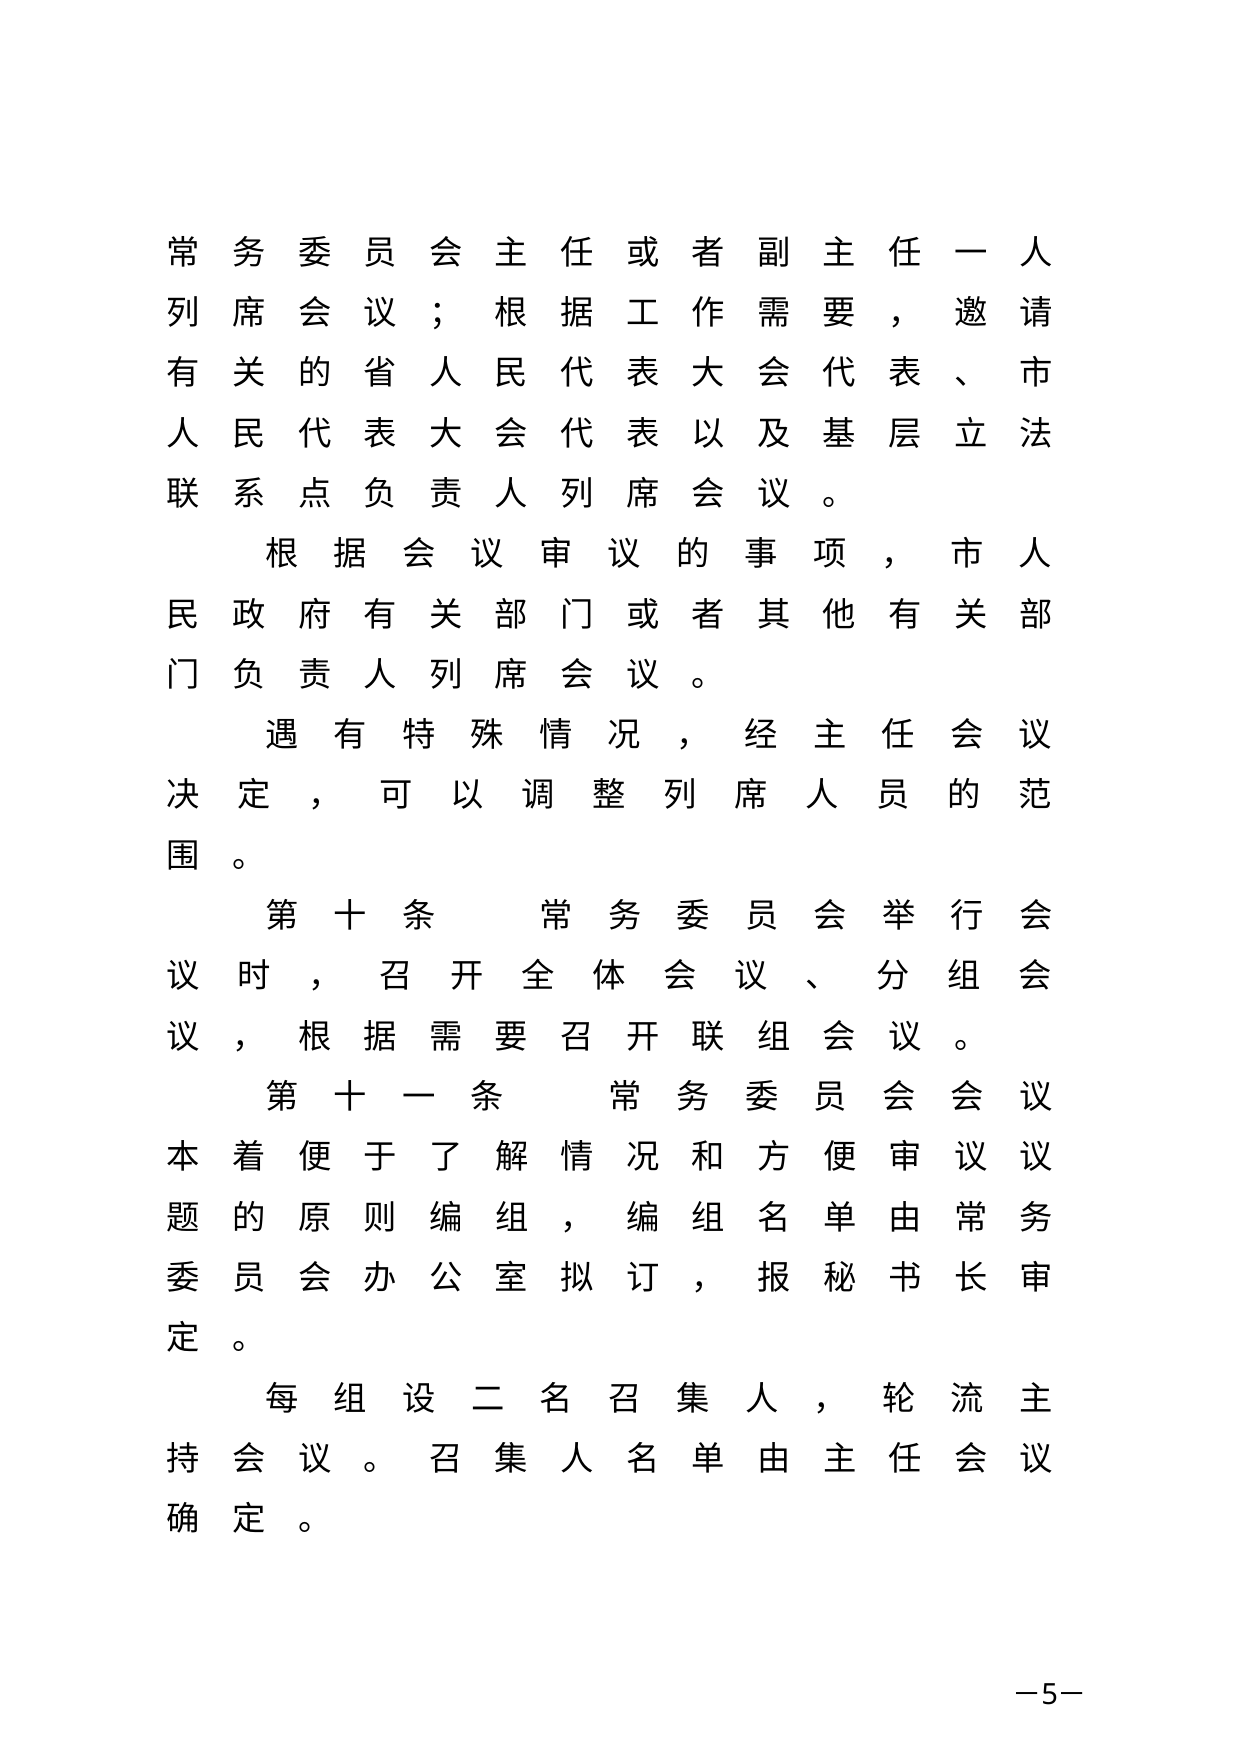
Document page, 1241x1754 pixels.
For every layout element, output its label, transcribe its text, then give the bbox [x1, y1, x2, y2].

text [167, 219, 1085, 521]
text 第十一条 常务委员会会议本着便于了解情况和方便审议议题的原则编组，编组名单由常务委员会办公室拟订，报秘书长审定。 [167, 1064, 1085, 1365]
text 遇有特殊情况，经主任会议决定，可以调整列席人员的范围。 [167, 702, 1085, 883]
text 根据会议审议的事项，市人民政府有关部门或者其他有关部门负责人列席会议。 [167, 521, 1085, 702]
text 第十条 常务委员会举行会议时，召开全体会议、分组会议，根据需要召开联组会议。 [167, 883, 1085, 1064]
text 每组设二名召集人，轮流主持会议。召集人名单由主任会议确定。 [167, 1365, 1085, 1546]
